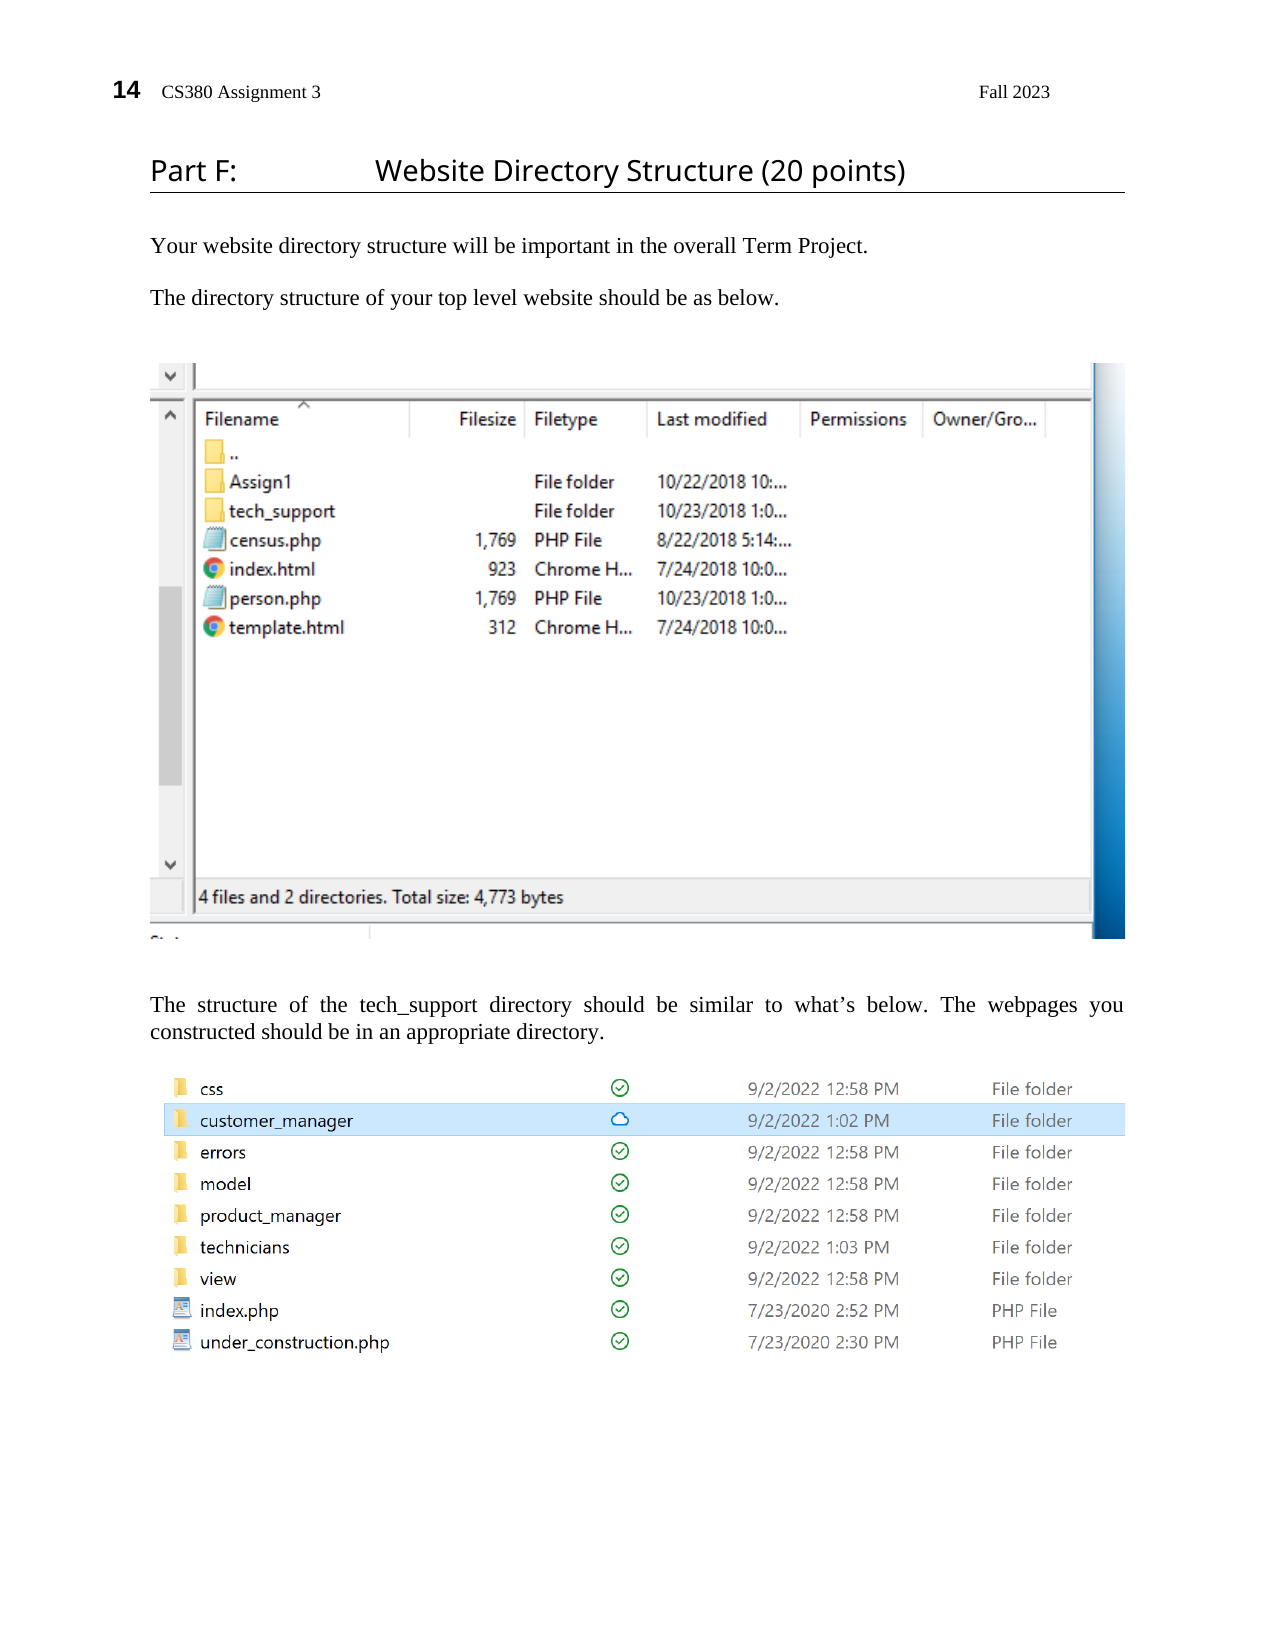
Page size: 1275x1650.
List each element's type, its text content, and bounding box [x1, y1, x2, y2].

text Your website directory structure will be important in the overall Term Project. [150, 232, 1125, 258]
text The structure of the tech_support directory should be similar to what’s below. The webpages you constructed should be in an appropriate directory. [150, 992, 1125, 1044]
picture [150, 363, 1125, 939]
picture [150, 1070, 1125, 1434]
text The directory structure of your top level website should be as below. [150, 284, 1125, 311]
subtitle Part F: Website Directory Structure (20 points) [150, 150, 1125, 192]
